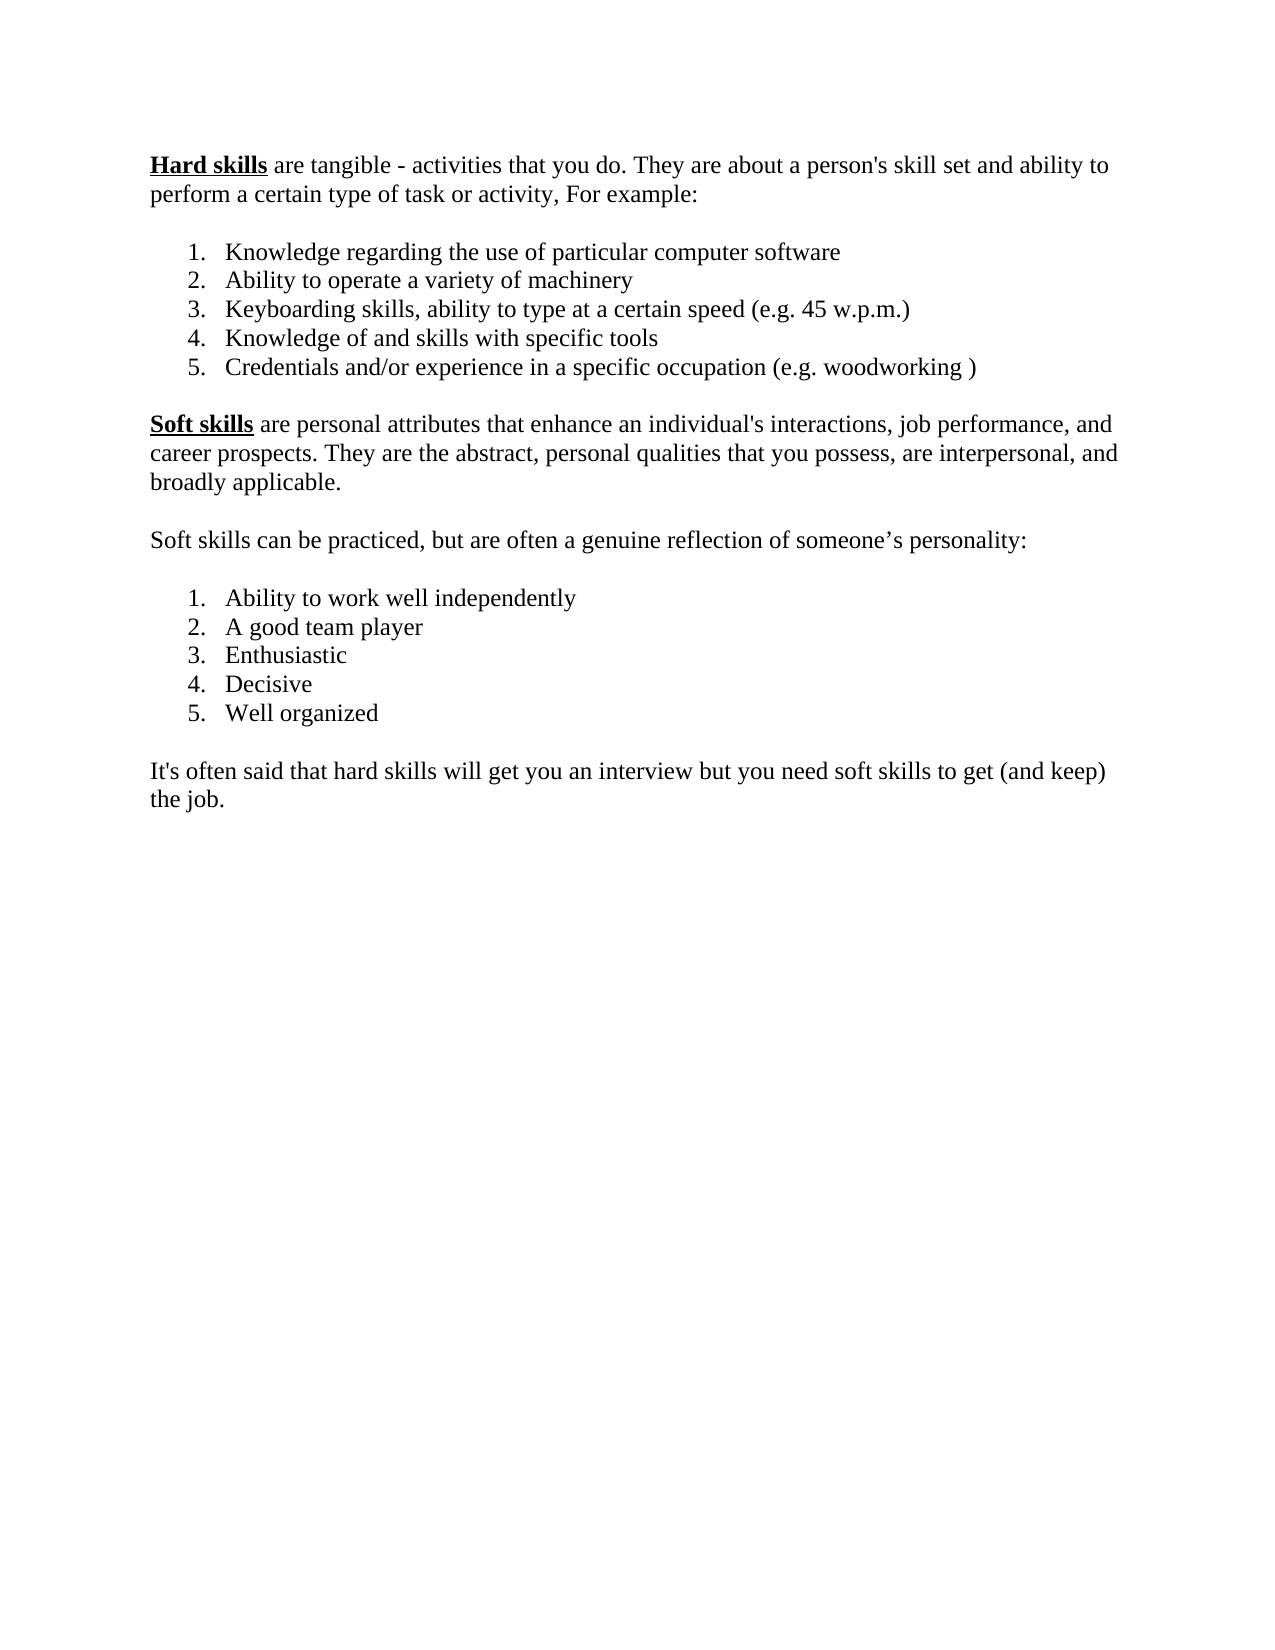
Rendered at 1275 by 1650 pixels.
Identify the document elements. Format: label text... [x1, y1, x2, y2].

list Knowledge regarding the use of particular computer software [187, 237, 1125, 265]
list Enthusiastic [187, 640, 1125, 669]
text It's often said that hard skills will get you an interview but you need soft skills to get (and keep) the job. [150, 756, 1125, 813]
list Ability to work well independently [187, 583, 1125, 612]
list Keyboarding skills, ability to type at a certain speed (e.g. 45 w.p.m.) [187, 294, 1125, 323]
list Ability to operate a variety of machinery [187, 265, 1125, 294]
text Soft skills are personal attributes that enhance an individual's interactions, job performance, and career prospects. They are the abstract, personal qualities that you possess, are interpersonal, and broadly applicable. [150, 409, 1125, 496]
list Credentials and/or experience in a specific occupation (e.g. woodworking ) [187, 352, 1125, 380]
list Knowledge of and skills with specific tools [187, 323, 1125, 352]
text Soft skills can be practiced, but are often a genuine reflection of someone’s personality: [150, 525, 1125, 554]
list Well organized [187, 698, 1125, 727]
text Hard skills are tangible - activities that you do. They are about a person's skill set and ability to perform a certain type of task or activity, For example: [150, 150, 1125, 207]
list Decisive [187, 669, 1125, 698]
list A good team player [187, 612, 1125, 640]
